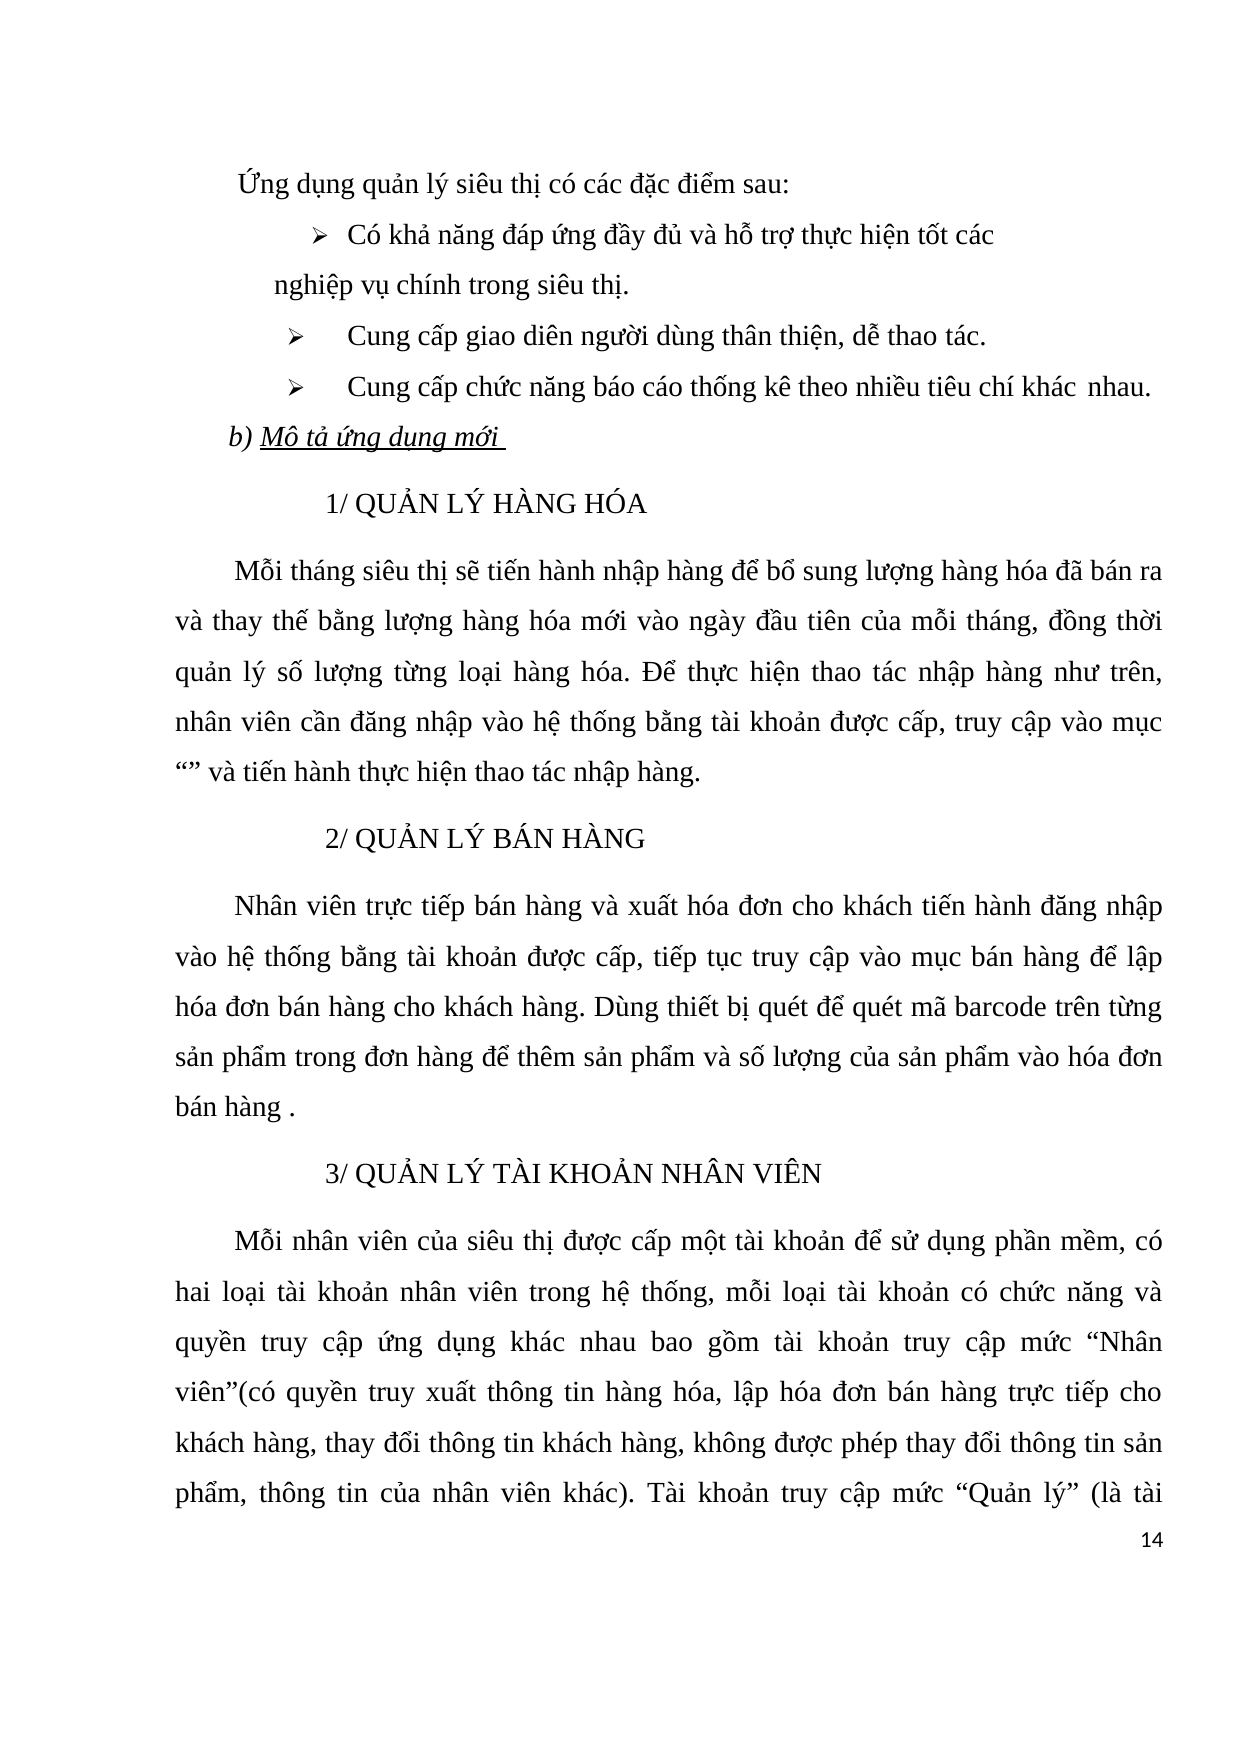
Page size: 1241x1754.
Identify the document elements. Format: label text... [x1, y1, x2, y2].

text Nhân viên trực tiếp bán hàng và xuất hóa đơn cho khách tiến hành đăng nhập vào hệ thống bằng tài khoản được cấp, tiếp tục truy cập vào mục bán hàng để lập hóa đơn bán hàng cho khách hàng. Dùng thiết bị quét để quét mã barcode trên từng sản phẩm trong đơn hàng để thêm sản phẩm và số lượng của sản phẩm vào hóa đơn bán hàng . [175, 888, 1163, 1123]
text 1/ QUẢN LÝ HÀNG HÓA [250, 486, 1163, 520]
text Ứng dụng quản lý siêu thị có các đặc điểm sau: [237, 167, 1163, 200]
text 2/ QUẢN LÝ BÁN HÀNG [250, 821, 1163, 855]
list Có khả năng đáp ứng đầy đủ và hỗ trợ thực hiện tốt các nghiệp vụ chính trong siêu thị. [274, 217, 1051, 301]
list Cung cấp chức năng báo cáo thống kê theo nhiều tiêu chí khác nhau. [250, 369, 1163, 402]
list Cung cấp giao diên người dùng thân thiện, dễ thao tác. [250, 318, 1163, 351]
text 3/ QUẢN LÝ TÀI KHOẢN NHÂN VIÊN [250, 1157, 1163, 1190]
text Mô tả ứng dụng mới [228, 419, 1163, 453]
text Mỗi tháng siêu thị sẽ tiến hành nhập hàng để bổ sung lượng hàng hóa đã bán ra và thay thế bằng lượng hàng hóa mới vào ngày đầu tiên của mỗi tháng, đồng thời quản lý số lượng từng loại hàng hóa. Để thực hiện thao tác nhập hàng như trên, nhân viên cần đăng nhập vào hệ thống bằng tài khoản được cấp, truy cập vào mục “” và tiến hành thực hiện thao tác nhập hàng. [175, 553, 1163, 788]
